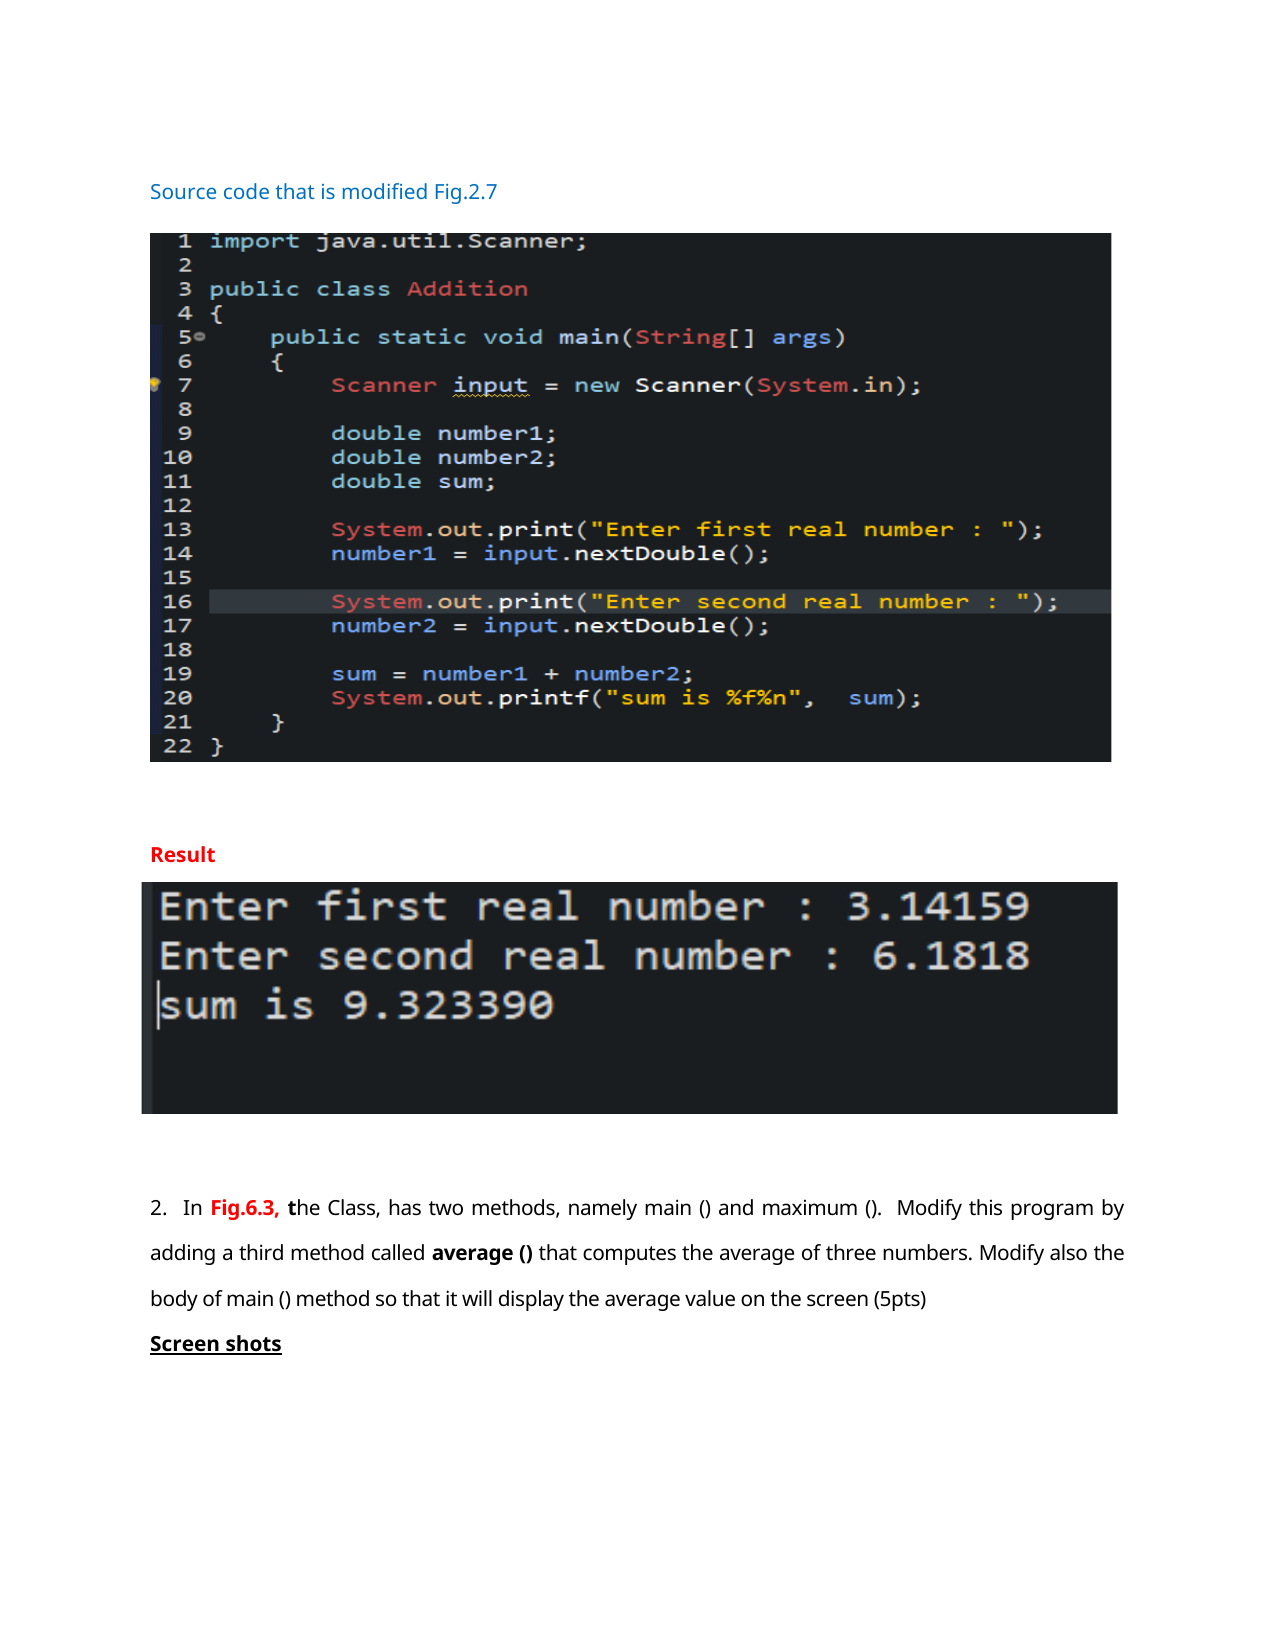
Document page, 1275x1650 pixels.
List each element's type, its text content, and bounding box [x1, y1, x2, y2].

picture [141, 882, 1118, 1114]
text 2. In Fig.6.3, the Class, has two methods, namely main () and maximum (). Modify this program by adding a third method called average () that computes the average of three numbers. Modify also the body of main () method so that it will display the average value on the screen (5pts) [150, 1193, 1125, 1312]
picture [150, 233, 1112, 762]
text Source code that is modified Fig.2.7 [150, 177, 1125, 206]
text Result [150, 841, 1125, 869]
text Screen shots [150, 1329, 1125, 1358]
